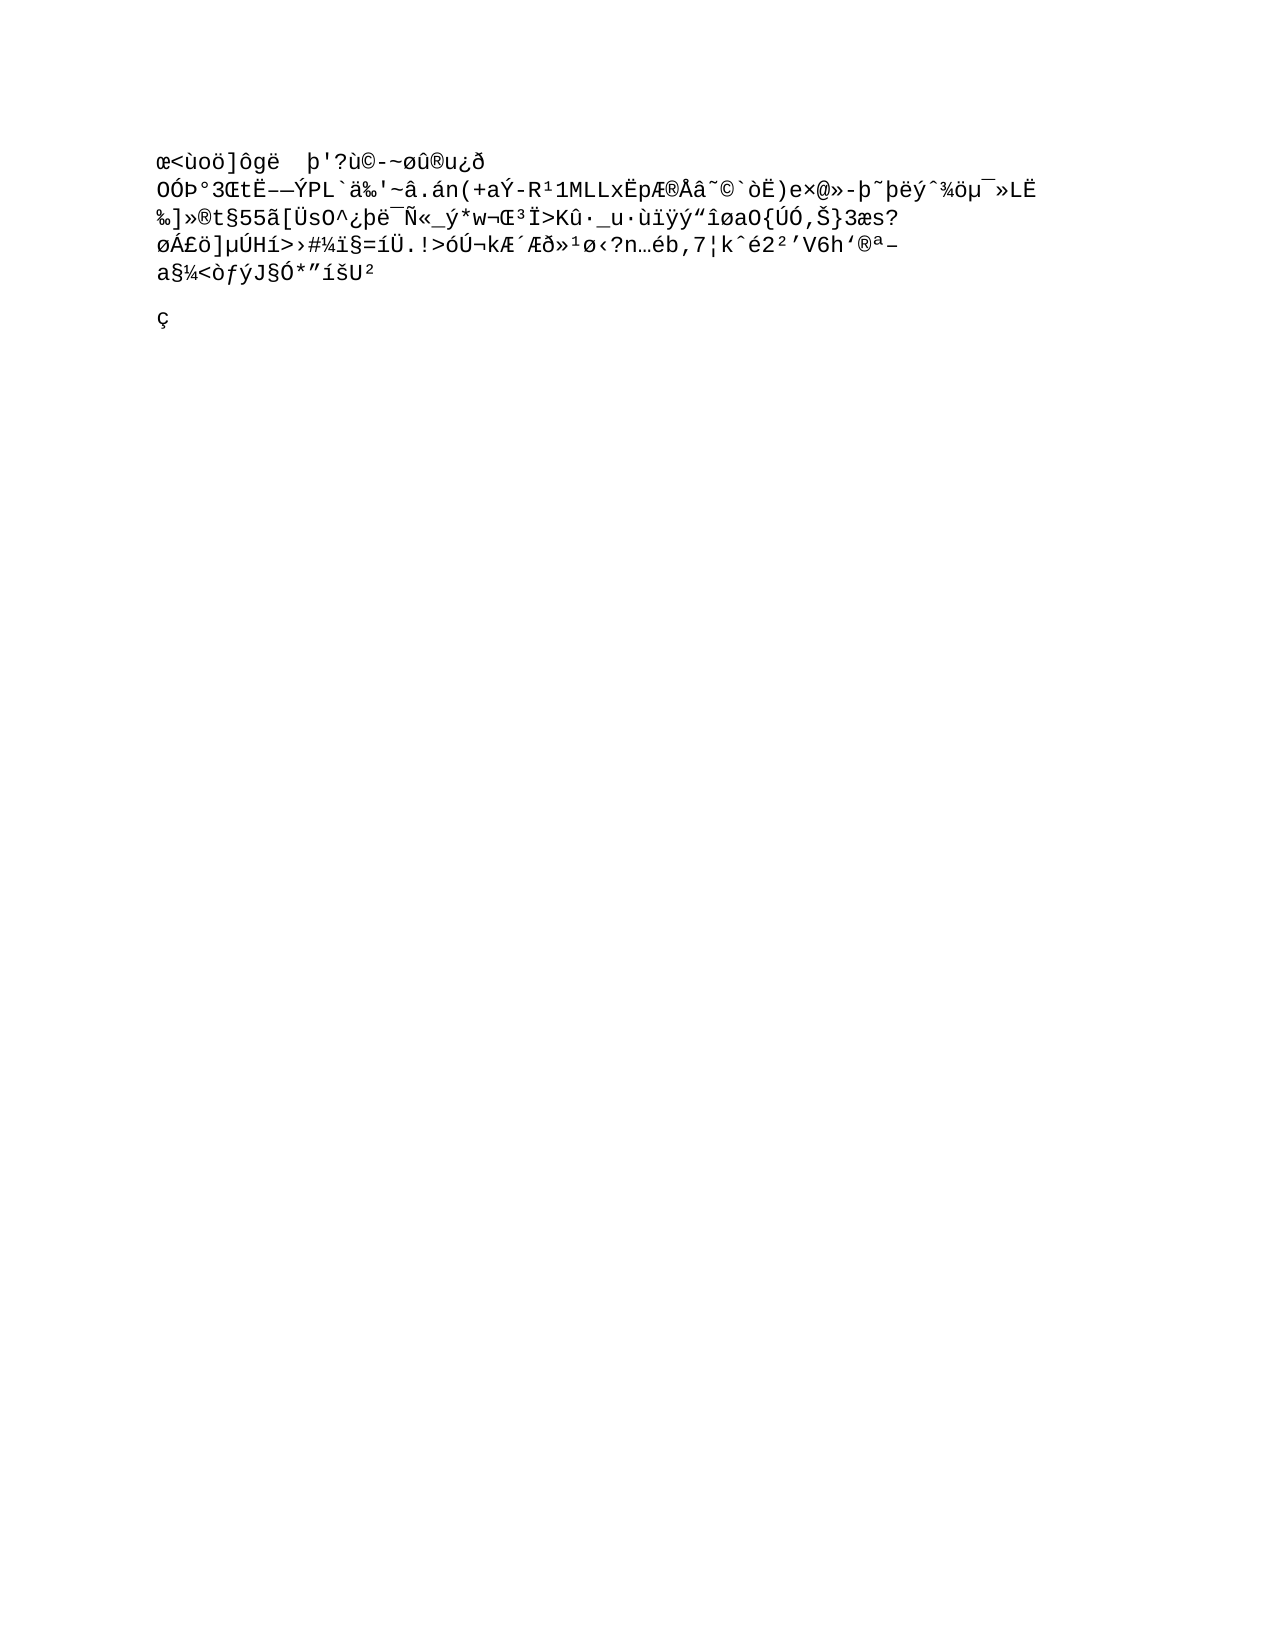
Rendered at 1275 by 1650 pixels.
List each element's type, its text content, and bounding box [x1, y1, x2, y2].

text ç˜ë;ß9îŽópÑE¸]@>ó™;õ¿ÿ÷Qw–Ã‡ÿVÏzVL/}éEî@˜µ]3|~ [156, 306, 1118, 331]
text Á9®‚€SÂóžw¾~åW~Ùä¬³Ît×™ÀÅÏ~öswÝSŸú7`à;ûì³Ý‡ÙÆ´<xúÓO·)Ò¹çvêôÓŸ¦R©d×D‹úœ œ<ùoö]ôgë þ'?ù©-~øû®u¿ð OÓÞ°3ŒtË–—ÝPL`ä‰'~â.án(+aÝ-R¹1MLLxËpÆ®Åâ˜©`òË)e×@»-þ˜þëýˆ¾öµ¯»­LË‰]»®t§55ã[ÜsO^¿þë¯Ñ«_ý*w¬Œ³Ï>Kû·_u·ùïÿý“îøaO{ÚÓ‚Š}3æs?øÁ£ö]µÚHí>›#¼ï§=íÜ.!>óÚ¬kÆ´Æð»¹ø‹?n…éb‚7¦kˆé2²’V6h‘®ª–a§¼<òƒýJ§Ó*”íšU² [156, 150, 1118, 288]
